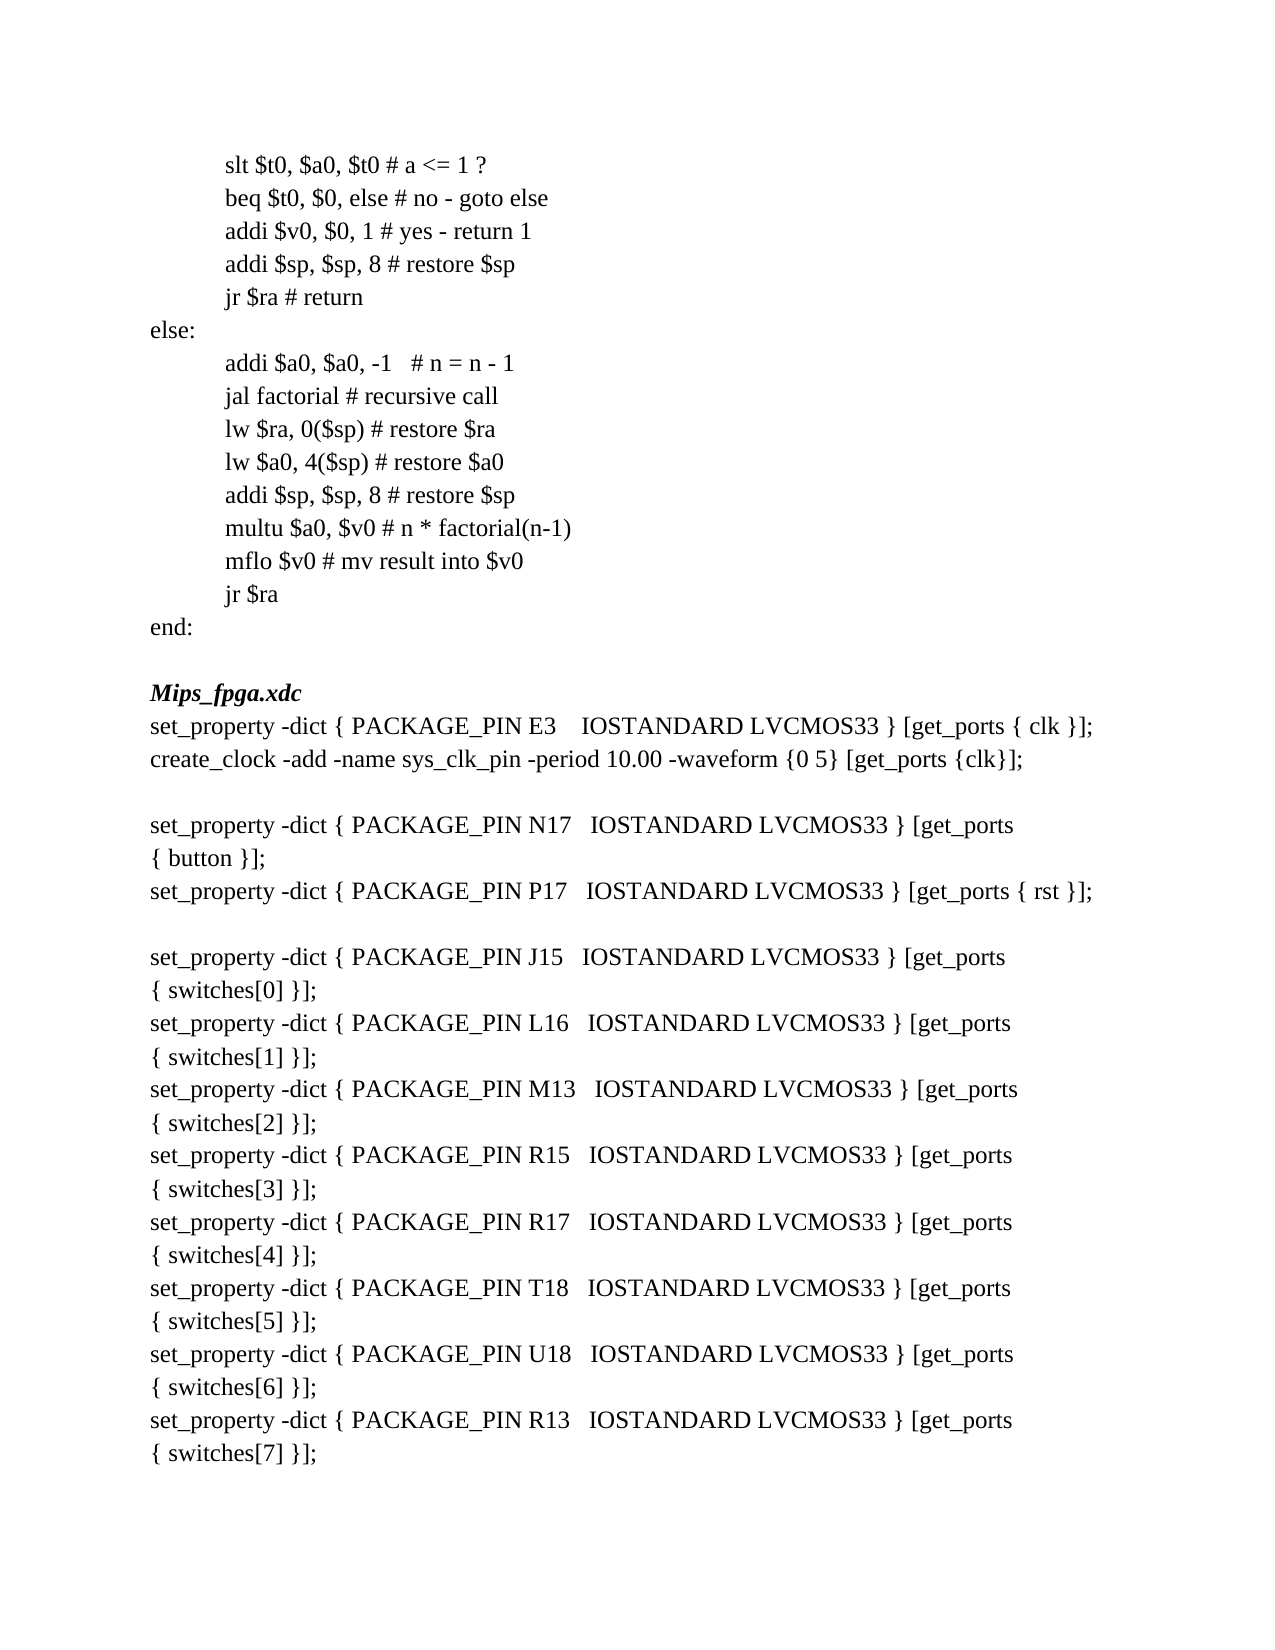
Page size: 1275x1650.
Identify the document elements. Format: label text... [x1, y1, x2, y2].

text addi $v0, $0, 1 # yes - return 1 [150, 216, 1125, 245]
text set_property -dict { PACKAGE_PIN R17 IOSTANDARD LVCMOS33 } [get_ports { switches[4] }]; [150, 1207, 1125, 1268]
text set_property -dict { PACKAGE_PIN E3 IOSTANDARD LVCMOS33 } [get_ports { clk }]; [150, 711, 1125, 740]
text set_property -dict { PACKAGE_PIN P17 IOSTANDARD LVCMOS33 } [get_ports { rst }]; [150, 876, 1125, 905]
text lw $a0, 4($sp) # restore $a0 [150, 447, 1125, 476]
text beq $t0, $0, else # no - goto else [150, 183, 1125, 212]
text set_property -dict { PACKAGE_PIN R15 IOSTANDARD LVCMOS33 } [get_ports { switches[3] }]; [150, 1141, 1125, 1202]
text lw $ra, 0($sp) # restore $ra [150, 414, 1125, 443]
text end: [150, 612, 1125, 641]
text else: [150, 315, 1125, 344]
text slt $t0, $a0, $t0 # a <= 1 ? [150, 150, 1125, 179]
text jr $ra # return [150, 282, 1125, 311]
text set_property -dict { PACKAGE_PIN N17 IOSTANDARD LVCMOS33 } [get_ports { button }]; [150, 810, 1125, 872]
text addi $a0, $a0, -1 # n = n - 1 [150, 348, 1125, 377]
text set_property -dict { PACKAGE_PIN T18 IOSTANDARD LVCMOS33 } [get_ports { switches[5] }]; [150, 1273, 1125, 1334]
text Mips_fpga.xdc [150, 678, 1125, 707]
text jr $ra [150, 579, 1125, 608]
text set_property -dict { PACKAGE_PIN M13 IOSTANDARD LVCMOS33 } [get_ports { switches[2] }]; [150, 1074, 1125, 1136]
text set_property -dict { PACKAGE_PIN U18 IOSTANDARD LVCMOS33 } [get_ports { switches[6] }]; [150, 1339, 1125, 1401]
text addi $sp, $sp, 8 # restore $sp [150, 249, 1125, 278]
text set_property -dict { PACKAGE_PIN J15 IOSTANDARD LVCMOS33 } [get_ports { switches[0] }]; [150, 942, 1125, 1004]
text set_property -dict { PACKAGE_PIN R13 IOSTANDARD LVCMOS33 } [get_ports { switches[7] }]; [150, 1405, 1125, 1467]
text create_clock -add -name sys_clk_pin -period 10.00 -waveform {0 5} [get_ports {clk}]; [150, 744, 1125, 773]
text set_property -dict { PACKAGE_PIN L16 IOSTANDARD LVCMOS33 } [get_ports { switches[1] }]; [150, 1008, 1125, 1070]
text jal factorial # recursive call [150, 381, 1125, 410]
text mflo $v0 # mv result into $v0 [150, 546, 1125, 575]
text multu $a0, $v0 # n * factorial(n-1) [150, 513, 1125, 542]
text addi $sp, $sp, 8 # restore $sp [150, 480, 1125, 509]
